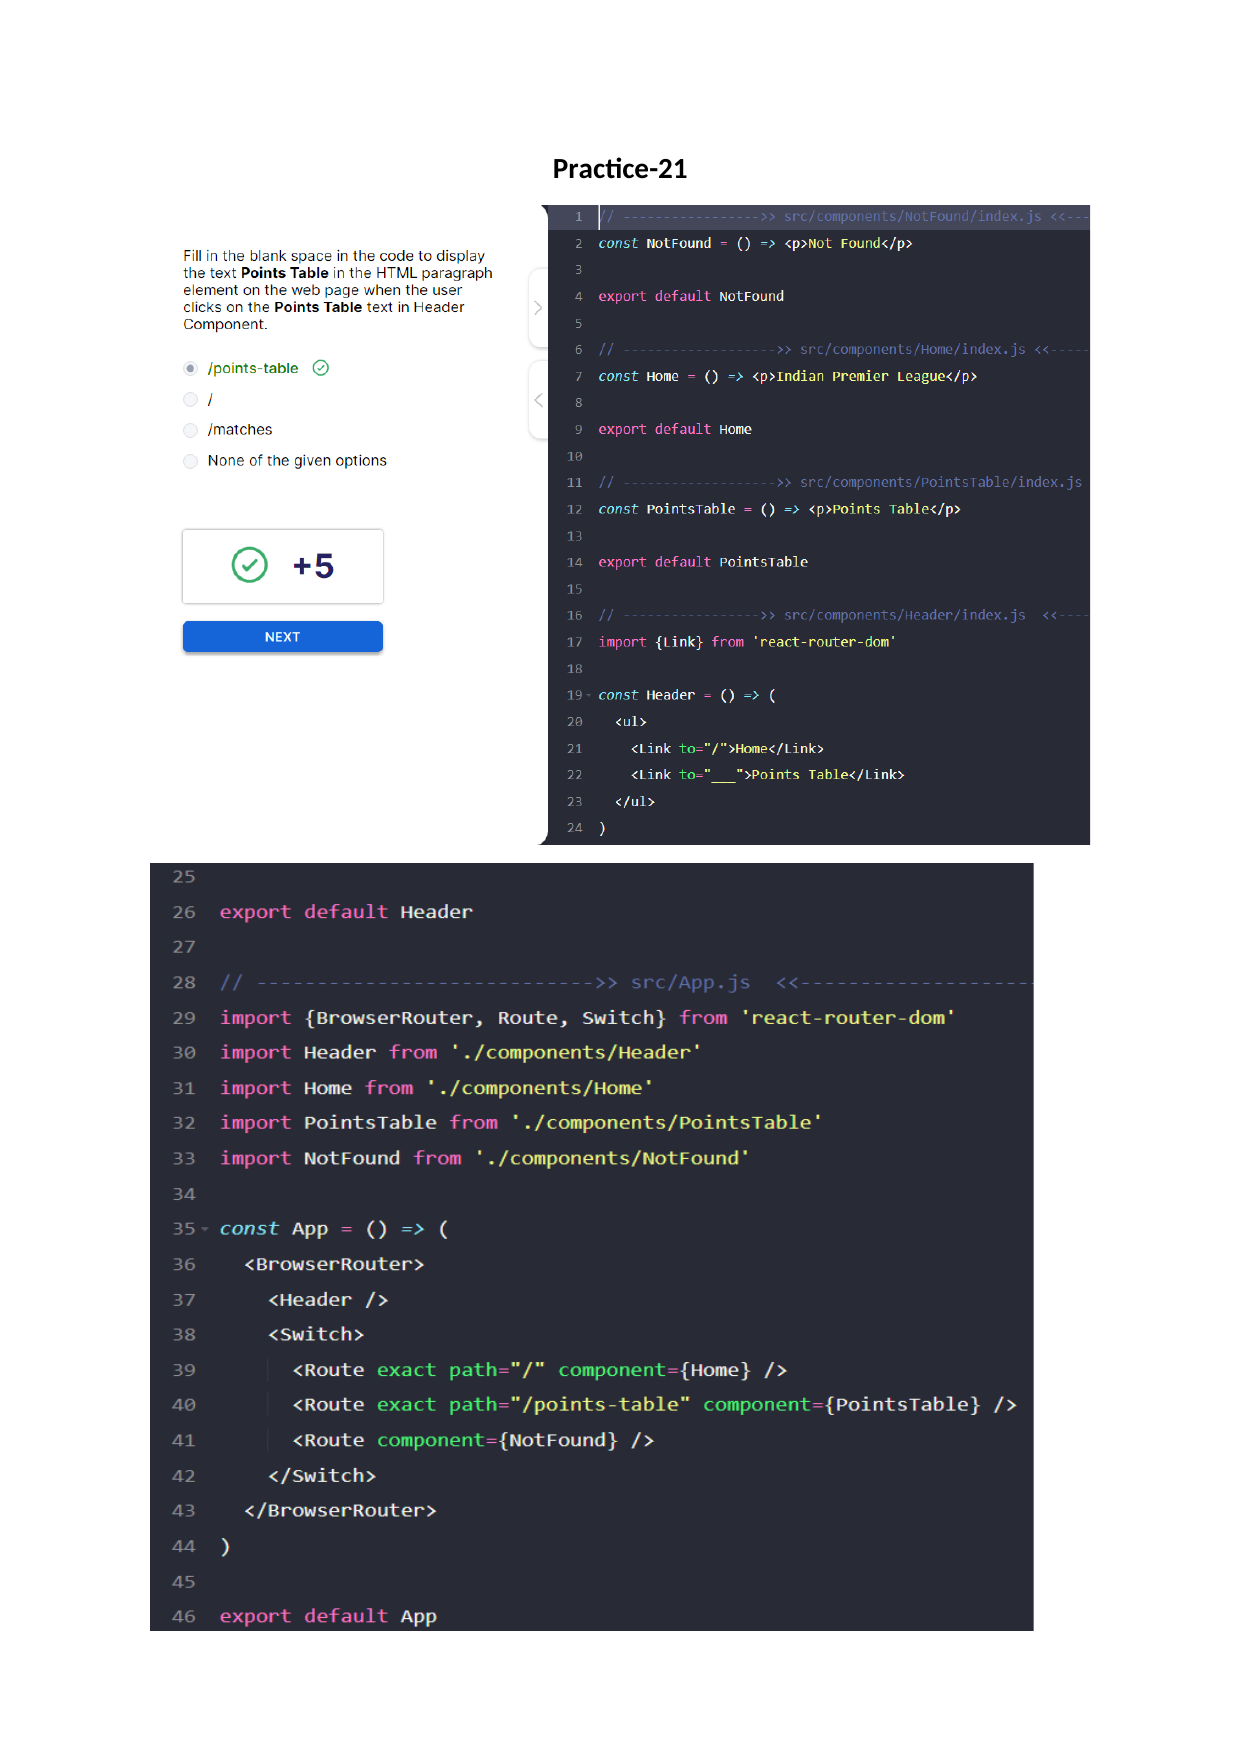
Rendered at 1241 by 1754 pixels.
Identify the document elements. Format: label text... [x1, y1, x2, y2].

text Practice-21 [150, 150, 1090, 186]
picture [150, 205, 1091, 845]
picture [150, 863, 1034, 1631]
